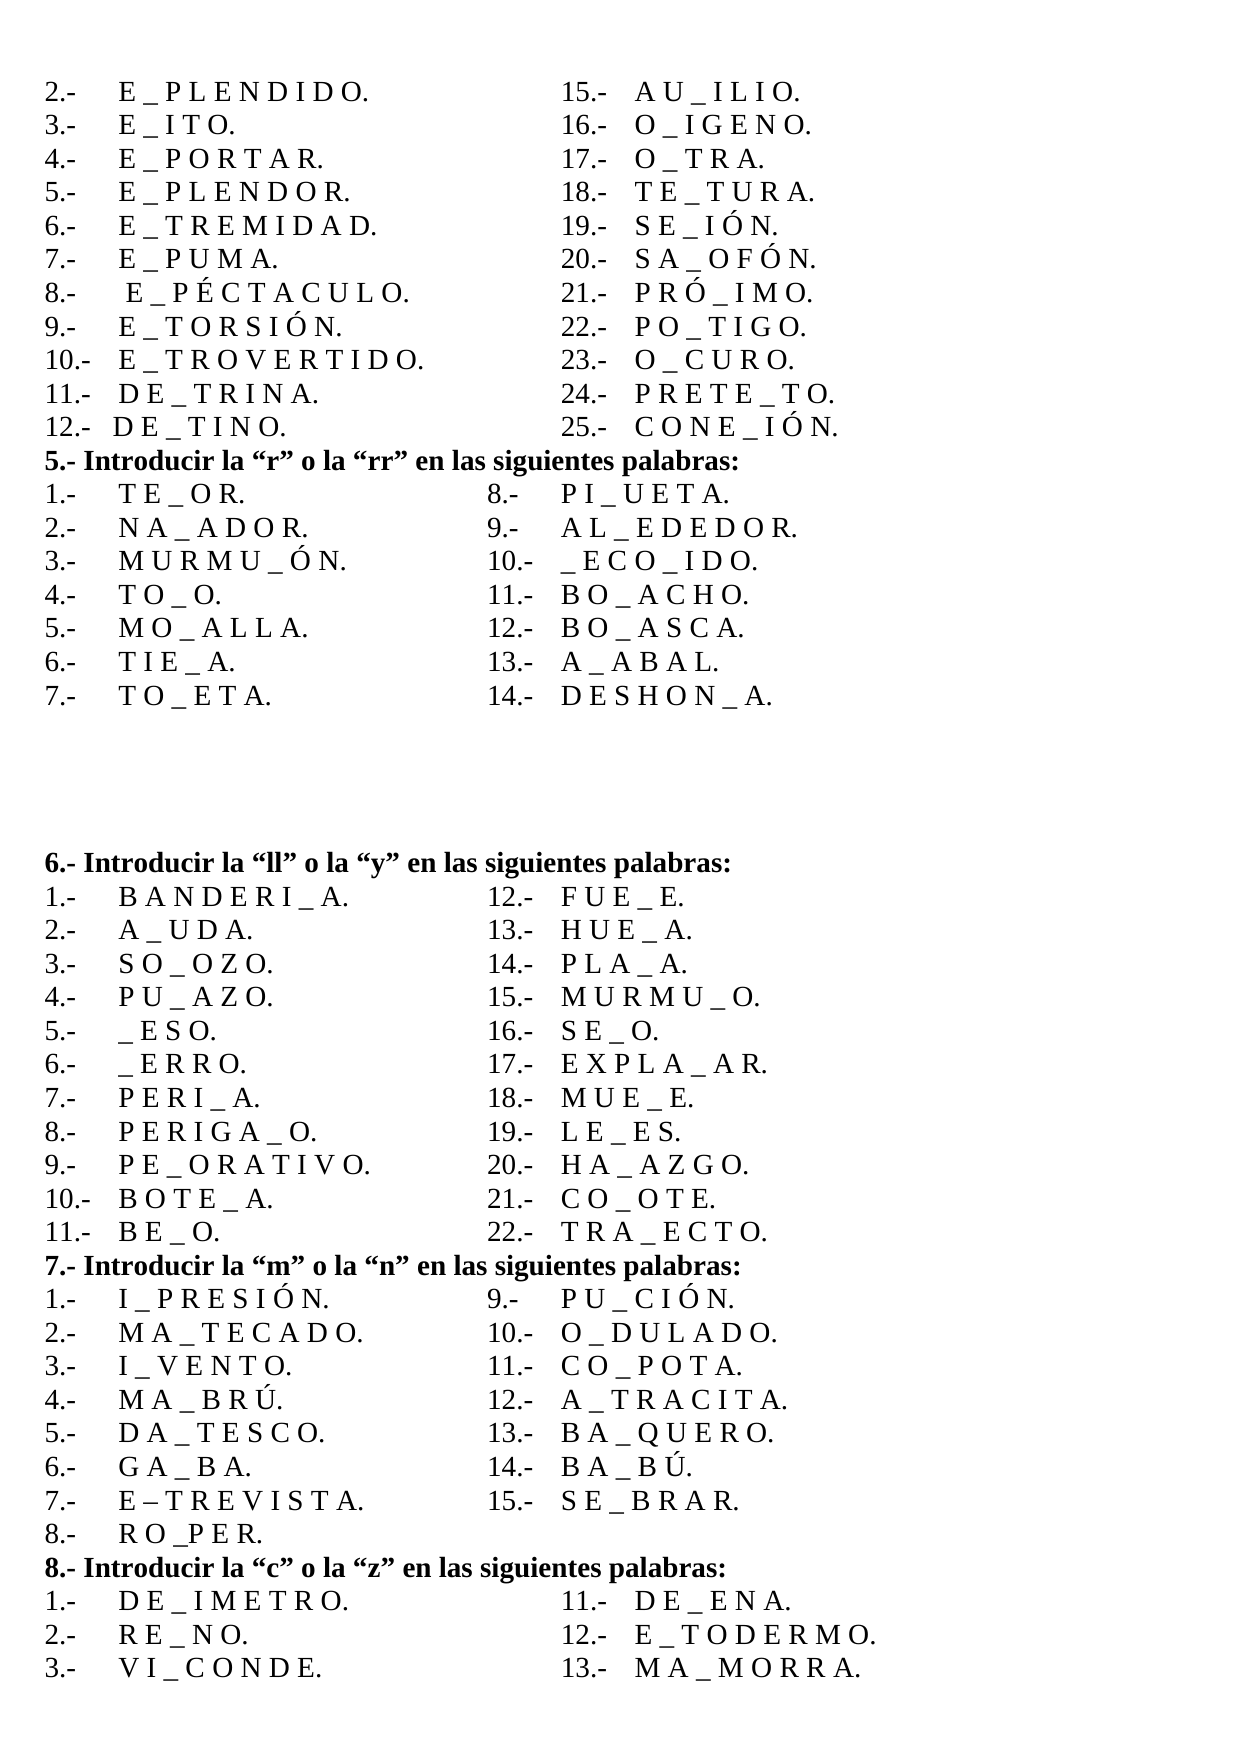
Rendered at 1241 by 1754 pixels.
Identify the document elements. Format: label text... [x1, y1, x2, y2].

text 5.- M O _ A L L A. 12.- B O _ A S C A. [44, 611, 1181, 644]
text 3.- S O _ O Z O. 14.- P L A _ A. [44, 946, 1181, 979]
text 11.- D E _ T R I N A. 24.- P R E T E _ T O. [44, 376, 1181, 409]
text 8.- R O _P E R. [44, 1516, 1181, 1550]
text 3.- I _ V E N T O. 11.- C O _ P O T A. [44, 1348, 1181, 1382]
text 6.- _ E R R O. 17.- E X P L A _ A R. [44, 1047, 1181, 1080]
text 5.- _ E S O. 16.- S E _ O. [44, 1013, 1181, 1047]
text 5.- E _ P L E N D O R. 18.- T E _ T U R A. [44, 174, 1181, 208]
text 2.- M A _ T E C A D O. 10.- O _ D U L A D O. [44, 1315, 1181, 1348]
text 1.- T E _ O R. 8.- P I _ U E T A. [44, 476, 1181, 510]
text 1.- D E _ I M E T R O. 11.- D E _ E N A. [44, 1583, 1181, 1617]
text 6.- E _ T R E M I D A D. 19.- S E _ I Ó N. [44, 208, 1181, 242]
text 7.- E – T R E V I S T A. 15.- S E _ B R A R. [44, 1483, 1181, 1516]
text 8.- P E R I G A _ O. 19.- L E _ E S. [44, 1114, 1181, 1147]
text 2.- A _ U D A. 13.- H U E _ A. [44, 912, 1181, 946]
text 1.- I _ P R E S I Ó N. 9.- P U _ C I Ó N. [44, 1281, 1181, 1315]
text 4.- P U _ A Z O. 15.- M U R M U _ O. [44, 979, 1181, 1013]
text 3.- V I _ C O N D E. 13.- M A _ M O R R A. [44, 1650, 1181, 1684]
text 8.- Introducir la “c” o la “z” en las siguientes palabras: [44, 1550, 1181, 1583]
text 3.- M U R M U _ Ó N. 10.- _ E C O _ I D O. [44, 543, 1181, 577]
text 6.- Introducir la “ll” o la “y” en las siguientes palabras: [44, 845, 1181, 879]
text 2.- N A _ A D O R. 9.- A L _ E D E D O R. [44, 510, 1181, 543]
text 10.- B O T E _ A. 21.- C O _ O T E. [44, 1181, 1181, 1214]
text 7.- P E R I _ A. 18.- M U E _ E. [44, 1080, 1181, 1114]
text 10.- E _ T R O V E R T I D O. 23.- O _ C U R O. [44, 342, 1181, 376]
text 4.- M A _ B R Ú. 12.- A _ T R A C I T A. [44, 1382, 1181, 1416]
text 5.- D A _ T E S C O. 13.- B A _ Q U E R O. [44, 1416, 1181, 1449]
text 7.- Introducir la “m” o la “n” en las siguientes palabras: [44, 1248, 1181, 1281]
text 7.- E _ P U M A. 20.- S A _ O F Ó N. [44, 242, 1181, 275]
text 3.- E _ I T O. 16.- O _ I G E N O. [44, 107, 1181, 141]
text 4.- E _ P O R T A R. 17.- O _ T R A. [44, 141, 1181, 174]
text 1.- B A N D E R I _ A. 12.- F U E _ E. [44, 879, 1181, 912]
text 2.- R E _ N O. 12.- E _ T O D E R M O. [44, 1617, 1181, 1650]
text 6.- T I E _ A. 13.- A _ A B A L. [44, 644, 1181, 678]
text 7.- T O _ E T A. 14.- D E S H O N _ A. [44, 678, 1181, 711]
text 9.- E _ T O R S I Ó N. 22.- P O _ T I G O. [44, 309, 1181, 342]
text 6.- G A _ B A. 14.- B A _ B Ú. [44, 1449, 1181, 1483]
text 11.- B E _ O. 22.- T R A _ E C T O. [44, 1214, 1181, 1248]
text 8.- E _ P É C T A C U L O. 21.- P R Ó _ I M O. [44, 275, 1181, 309]
text 2.- E _ P L E N D I D O. 15.- A U _ I L I O. [44, 74, 1181, 107]
text 4.- T O _ O. 11.- B O _ A C H O. [44, 577, 1181, 611]
text 9.- P E _ O R A T I V O. 20.- H A _ A Z G O. [44, 1147, 1181, 1181]
text 12.- D E _ T I N O. 25.- C O N E _ I Ó N. [44, 409, 1181, 443]
text 5.- Introducir la “r” o la “rr” en las siguientes palabras: [44, 443, 1181, 476]
